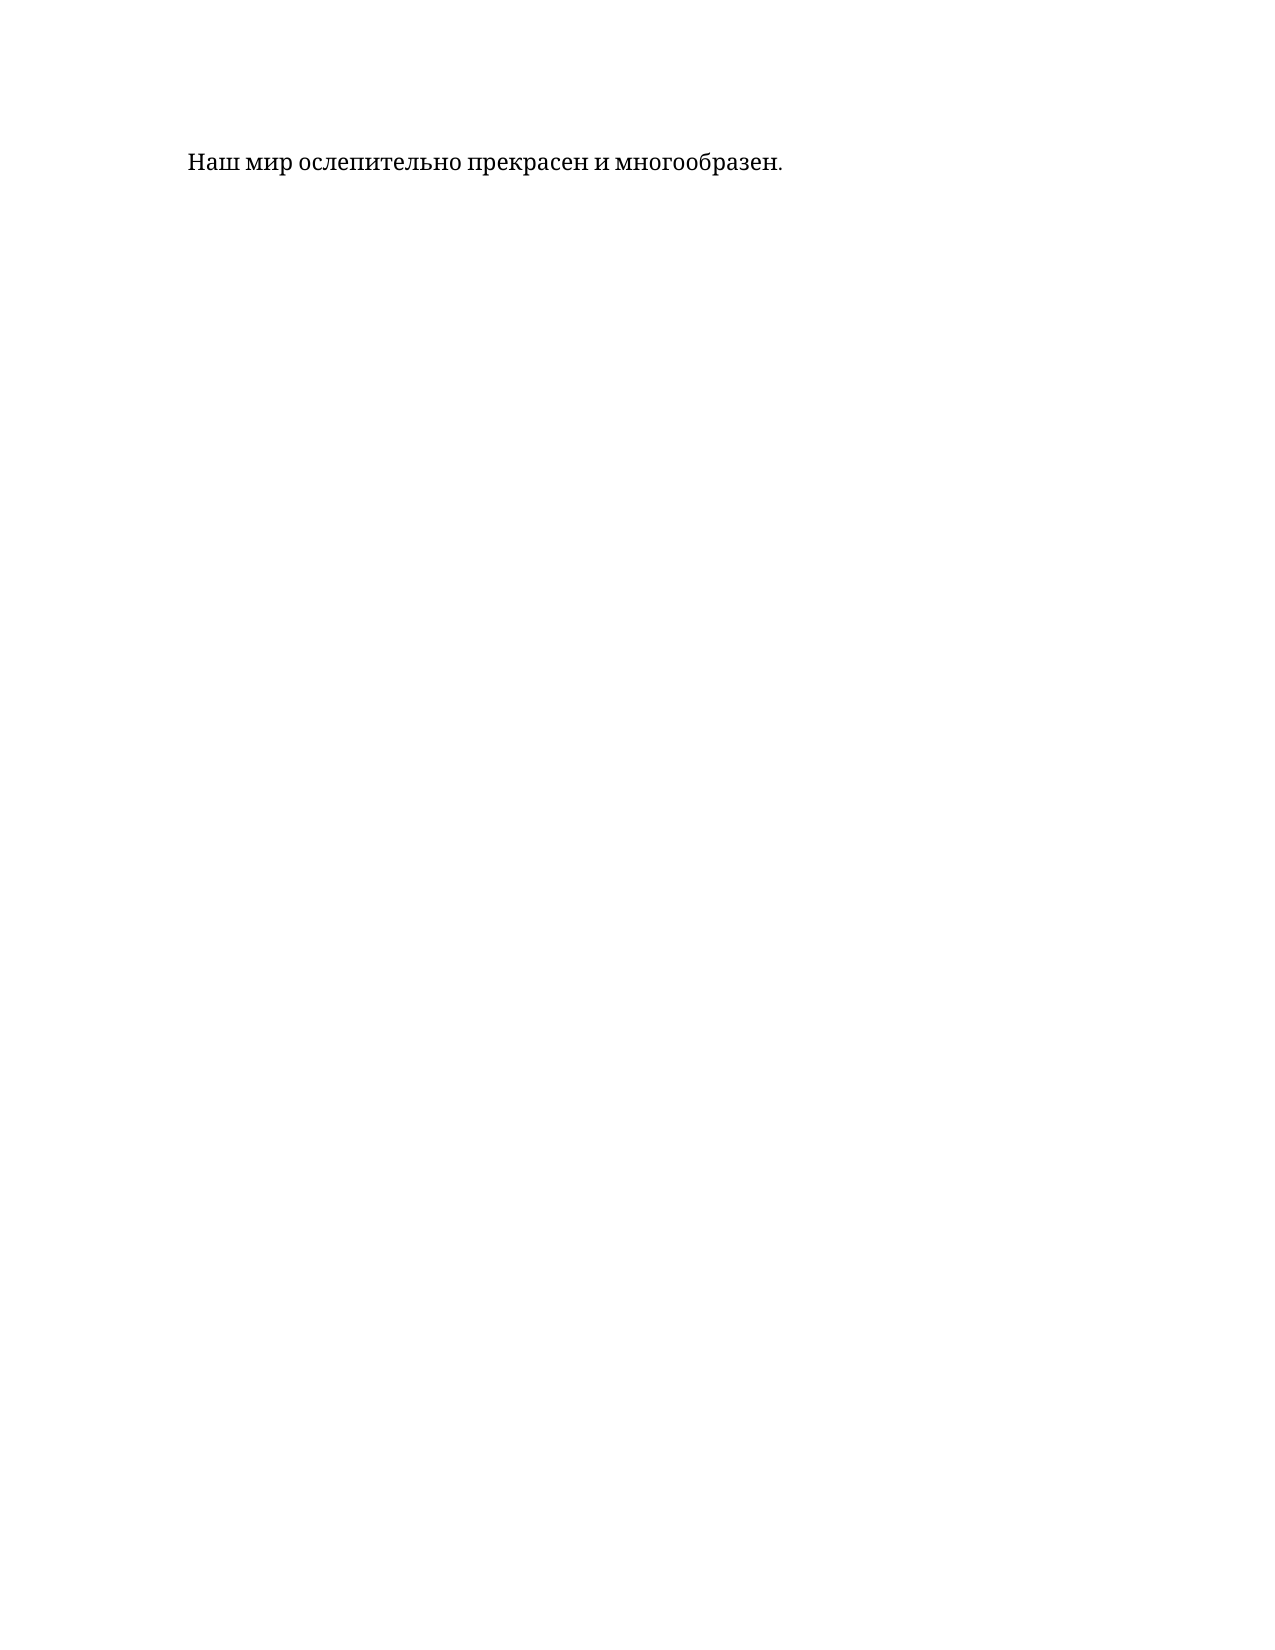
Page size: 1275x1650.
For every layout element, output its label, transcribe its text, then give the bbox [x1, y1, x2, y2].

text Наш мир ослепительно прекрасен и многообразен. [187, 150, 1087, 176]
